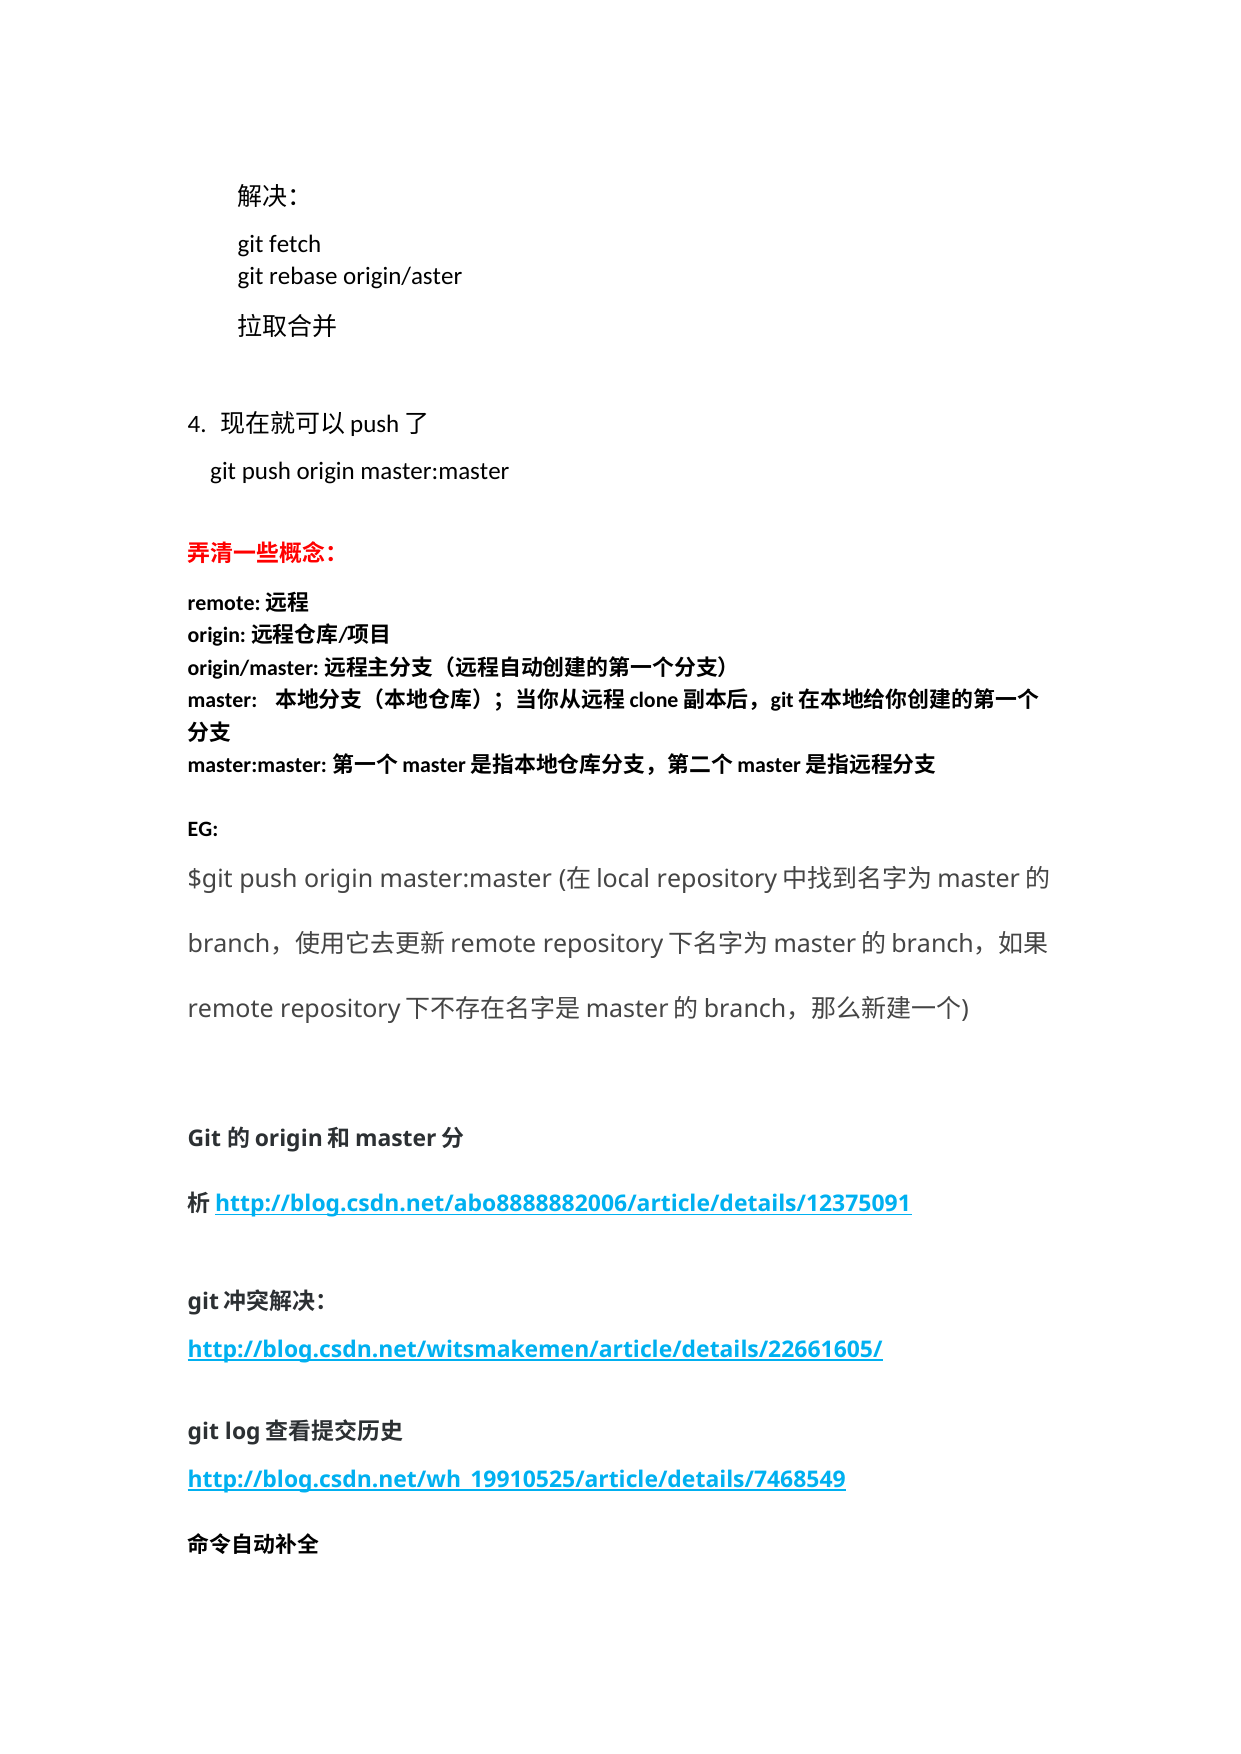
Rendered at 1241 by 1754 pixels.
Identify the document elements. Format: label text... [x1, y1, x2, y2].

text http://blog.csdn.net/wh_19910525/article/details/7468549 [187, 1462, 1053, 1494]
list git push origin master:master [187, 454, 1053, 487]
list EG: [187, 812, 1053, 844]
text git log查看提交历史 [187, 1397, 1053, 1462]
list git fetch [187, 227, 1053, 259]
list 拉取合并 [187, 292, 1053, 357]
text 命令自动补全 [187, 1527, 1053, 1559]
list 现在就可以push了 [187, 389, 1053, 454]
list remote: 远程 [187, 584, 1053, 617]
list origin: 远程仓库/项目 [187, 617, 1053, 649]
list 解决： [187, 162, 1053, 227]
text http://blog.csdn.net/witsmakemen/article/details/22661605/ [187, 1332, 1053, 1364]
list 弄清一些概念： [187, 519, 1053, 584]
list origin/master: 远程主分支（远程自动创建的第一个分支） [187, 649, 1053, 682]
subtitle Git 的origin和master分析http://blog.csdn.net/abo8888882006/article/details/12375091 [187, 1104, 1053, 1234]
list master: 本地分支（本地仓库）；当你从远程clone副本后，git在本地给你创建的第一个分支 [187, 682, 1053, 747]
list git rebase origin/aster [187, 259, 1053, 292]
list master:master: 第一个master是指本地仓库分支，第二个master是指远程分支 [187, 747, 1053, 779]
text git冲突解决： [187, 1267, 1053, 1332]
list $git push origin master:master (在local repository中找到名字为master的branch，使用它去更新remote repository下名字为master的branch，如果remote repository下不存在名字是master的branch，那么新建一个) [187, 844, 1053, 1039]
